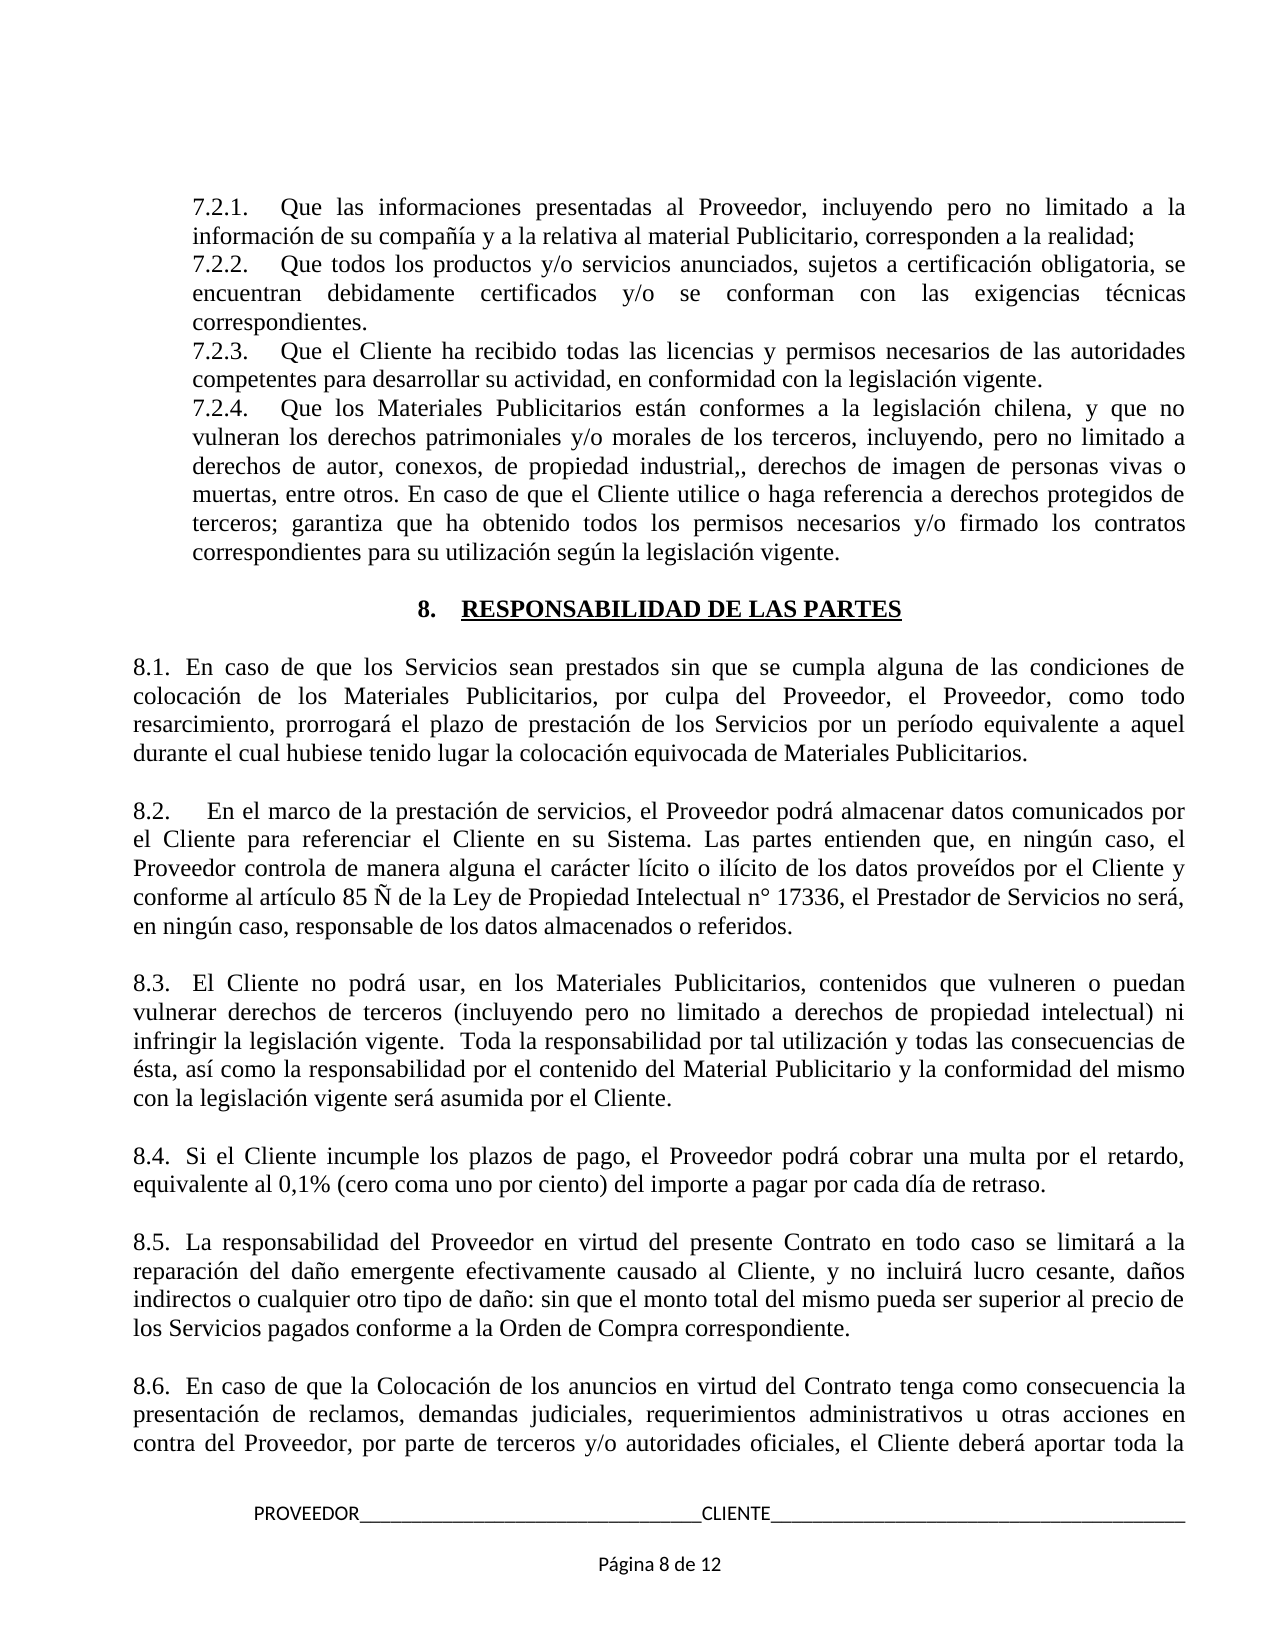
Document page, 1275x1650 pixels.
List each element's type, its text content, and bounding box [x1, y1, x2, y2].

list Que el Cliente ha recibido todas las licencias y permisos necesarios de las autoridades competentes para desarrollar su actividad, en conformidad con la legislación vigente. [192, 336, 1186, 393]
list Que los Materiales Publicitarios están conformes a la legislación chilena, y que no vulneran los derechos patrimoniales y/o morales de los terceros, incluyendo, pero no limitado a derechos de autor, conexos, de propiedad industrial,, derechos de imagen de personas vivas o muertas, entre otros. En caso de que el Cliente utilice o haga referencia a derechos protegidos de terceros; garantiza que ha obtenido todos los permisos necesarios y/o firmado los contratos correspondientes para su utilización según la legislación vigente. [192, 393, 1186, 566]
list RESPONSABILIDAD DE LAS PARTES [133, 594, 1186, 623]
list En el marco de la prestación de servicios, el Proveedor podrá almacenar datos comunicados por el Cliente para referenciar el Cliente en su Sistema. Las partes entienden que, en ningún caso, el Proveedor controla de manera alguna el carácter lícito o ilícito de los datos proveídos por el Cliente y conforme al artículo 85 Ñ de la Ley de Propiedad Intelectual n° 17336, el Prestador de Servicios no será, en ningún caso, responsable de los datos almacenados o referidos. [133, 796, 1186, 939]
list En caso de que los Servicios sean prestados sin que se cumpla alguna de las condiciones de colocación de los Materiales Publicitarios, por culpa del Proveedor, el Proveedor, como todo resarcimiento, prorrogará el plazo de prestación de los Servicios por un período equivalente a aquel durante el cual hubiese tenido lugar la colocación equivocada de Materiales Publicitarios. [133, 652, 1186, 767]
list El Cliente no podrá usar, en los Materiales Publicitarios, contenidos que vulneren o puedan vulnerar derechos de terceros (incluyendo pero no limitado a derechos de propiedad intelectual) ni infringir la legislación vigente. Toda la responsabilidad por tal utilización y todas las consecuencias de ésta, así como la responsabilidad por el contenido del Material Publicitario y la conformidad del mismo con la legislación vigente será asumida por el Cliente. [133, 968, 1186, 1112]
list Si el Cliente incumple los plazos de pago, el Proveedor podrá cobrar una multa por el retardo, equivalente al 0,1% (cero coma uno por ciento) del importe a pagar por cada día de retraso. [133, 1141, 1186, 1198]
list Que todos los productos y/o servicios anunciados, sujetos a certificación obligatoria, se encuentran debidamente certificados y/o se conforman con las exigencias técnicas correspondientes. [192, 249, 1186, 336]
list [133, 1371, 1186, 1457]
list La responsabilidad del Proveedor en virtud del presente Contrato en todo caso se limitará a la reparación del daño emergente efectivamente causado al Cliente, y no incluirá lucro cesante, daños indirectos o cualquier otro tipo de daño: sin que el monto total del mismo pueda ser superior al precio de los Servicios pagados conforme a la Orden de Compra correspondiente. [133, 1227, 1186, 1342]
